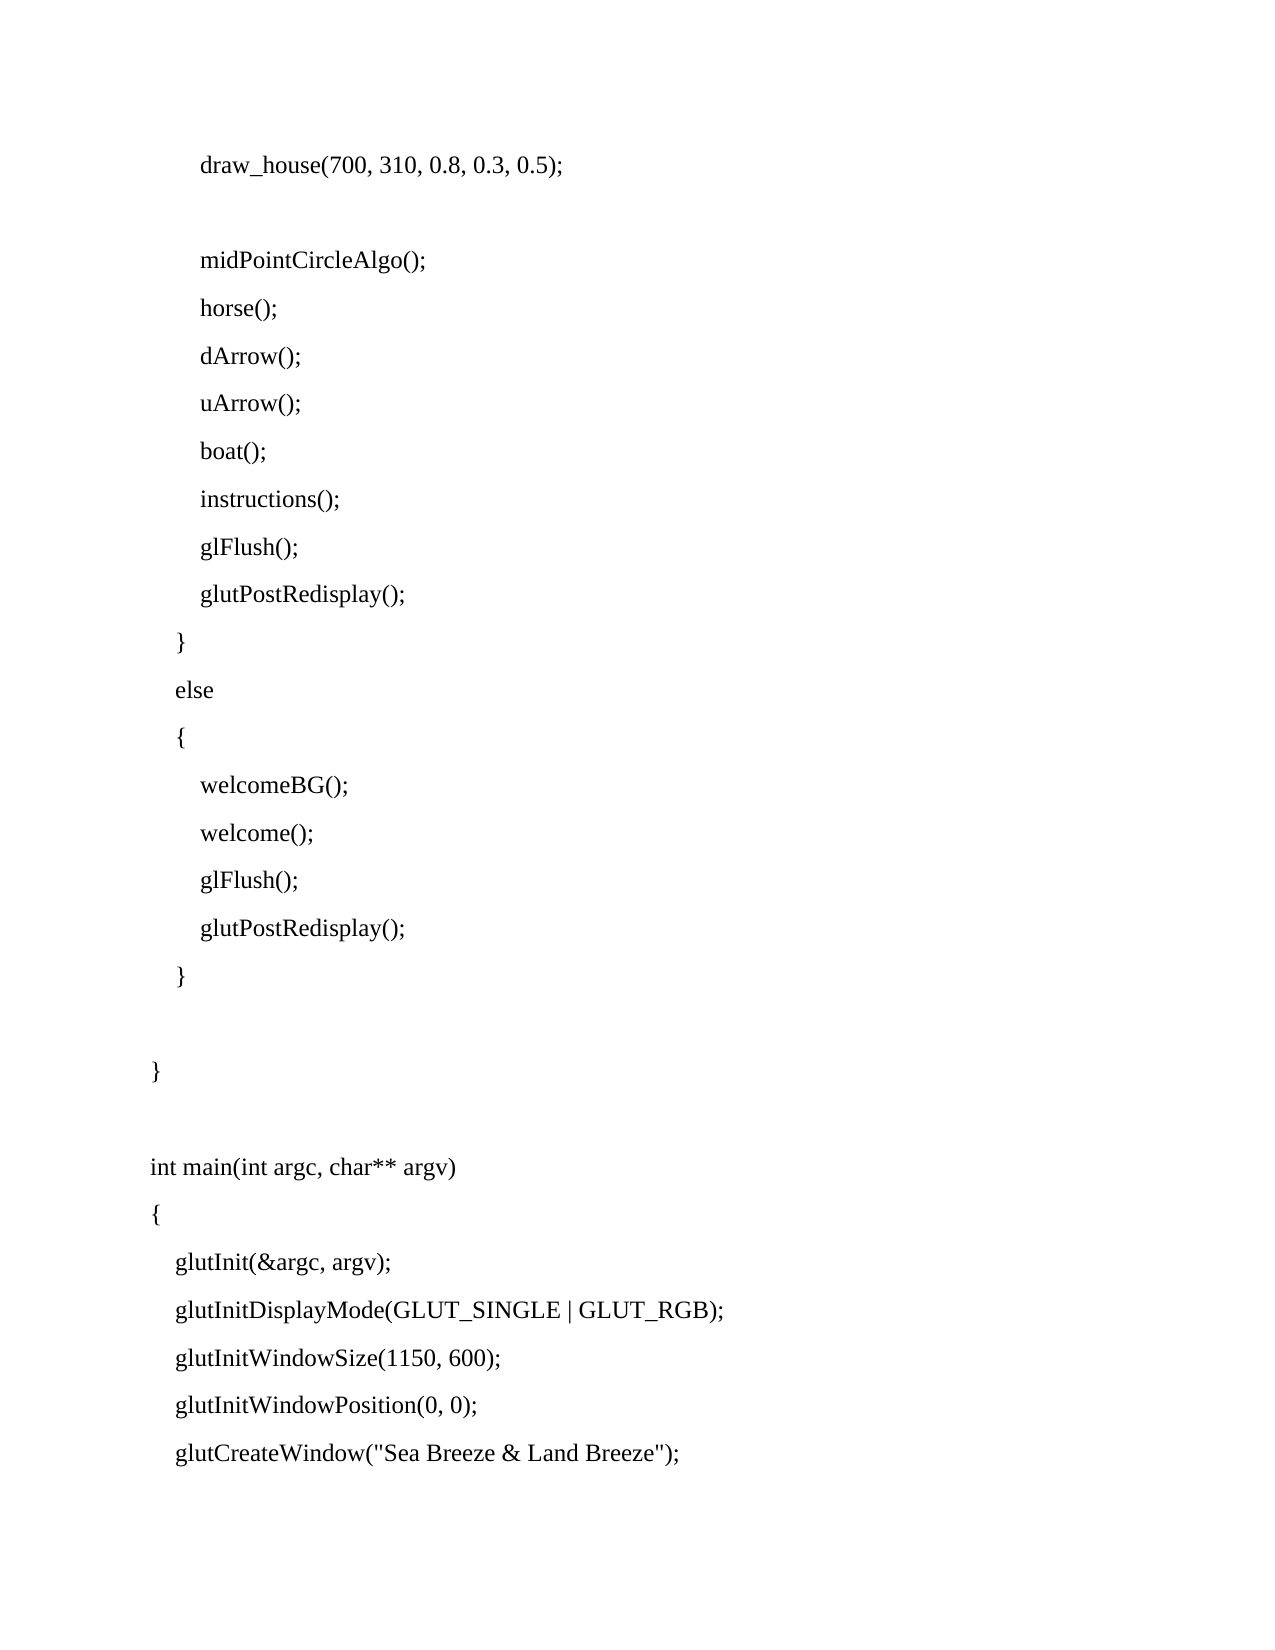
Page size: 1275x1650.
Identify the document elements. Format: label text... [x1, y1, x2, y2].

text int main(int argc, char** argv) [150, 1152, 1125, 1181]
text boat(); [150, 436, 1125, 465]
text } [150, 961, 1125, 990]
text glutInitDisplayMode(GLUT_SINGLE | GLUT_RGB); [150, 1295, 1125, 1324]
text glFlush(); [150, 532, 1125, 560]
text glutInit(&argc, argv); [150, 1247, 1125, 1276]
text welcomeBG(); [150, 770, 1125, 799]
text { [150, 722, 1125, 751]
text glutInitWindowSize(1150, 600); [150, 1343, 1125, 1371]
text instructions(); [150, 484, 1125, 513]
text { [150, 1199, 1125, 1228]
text draw_house(700, 310, 0.8, 0.3, 0.5); [150, 150, 1125, 179]
text uArrow(); [150, 388, 1125, 417]
text } [150, 627, 1125, 656]
text else [150, 675, 1125, 703]
text glutInitWindowPosition(0, 0); [150, 1390, 1125, 1419]
text glutPostRedisplay(); [150, 579, 1125, 608]
text dArrow(); [150, 341, 1125, 369]
text welcome(); [150, 818, 1125, 847]
text glutCreateWindow("Sea Breeze & Land Breeze"); [150, 1438, 1125, 1467]
text } [150, 1056, 1125, 1085]
text midPointCircleAlgo(); [150, 245, 1125, 274]
text glFlush(); [150, 866, 1125, 894]
text horse(); [150, 293, 1125, 322]
text glutPostRedisplay(); [150, 913, 1125, 942]
